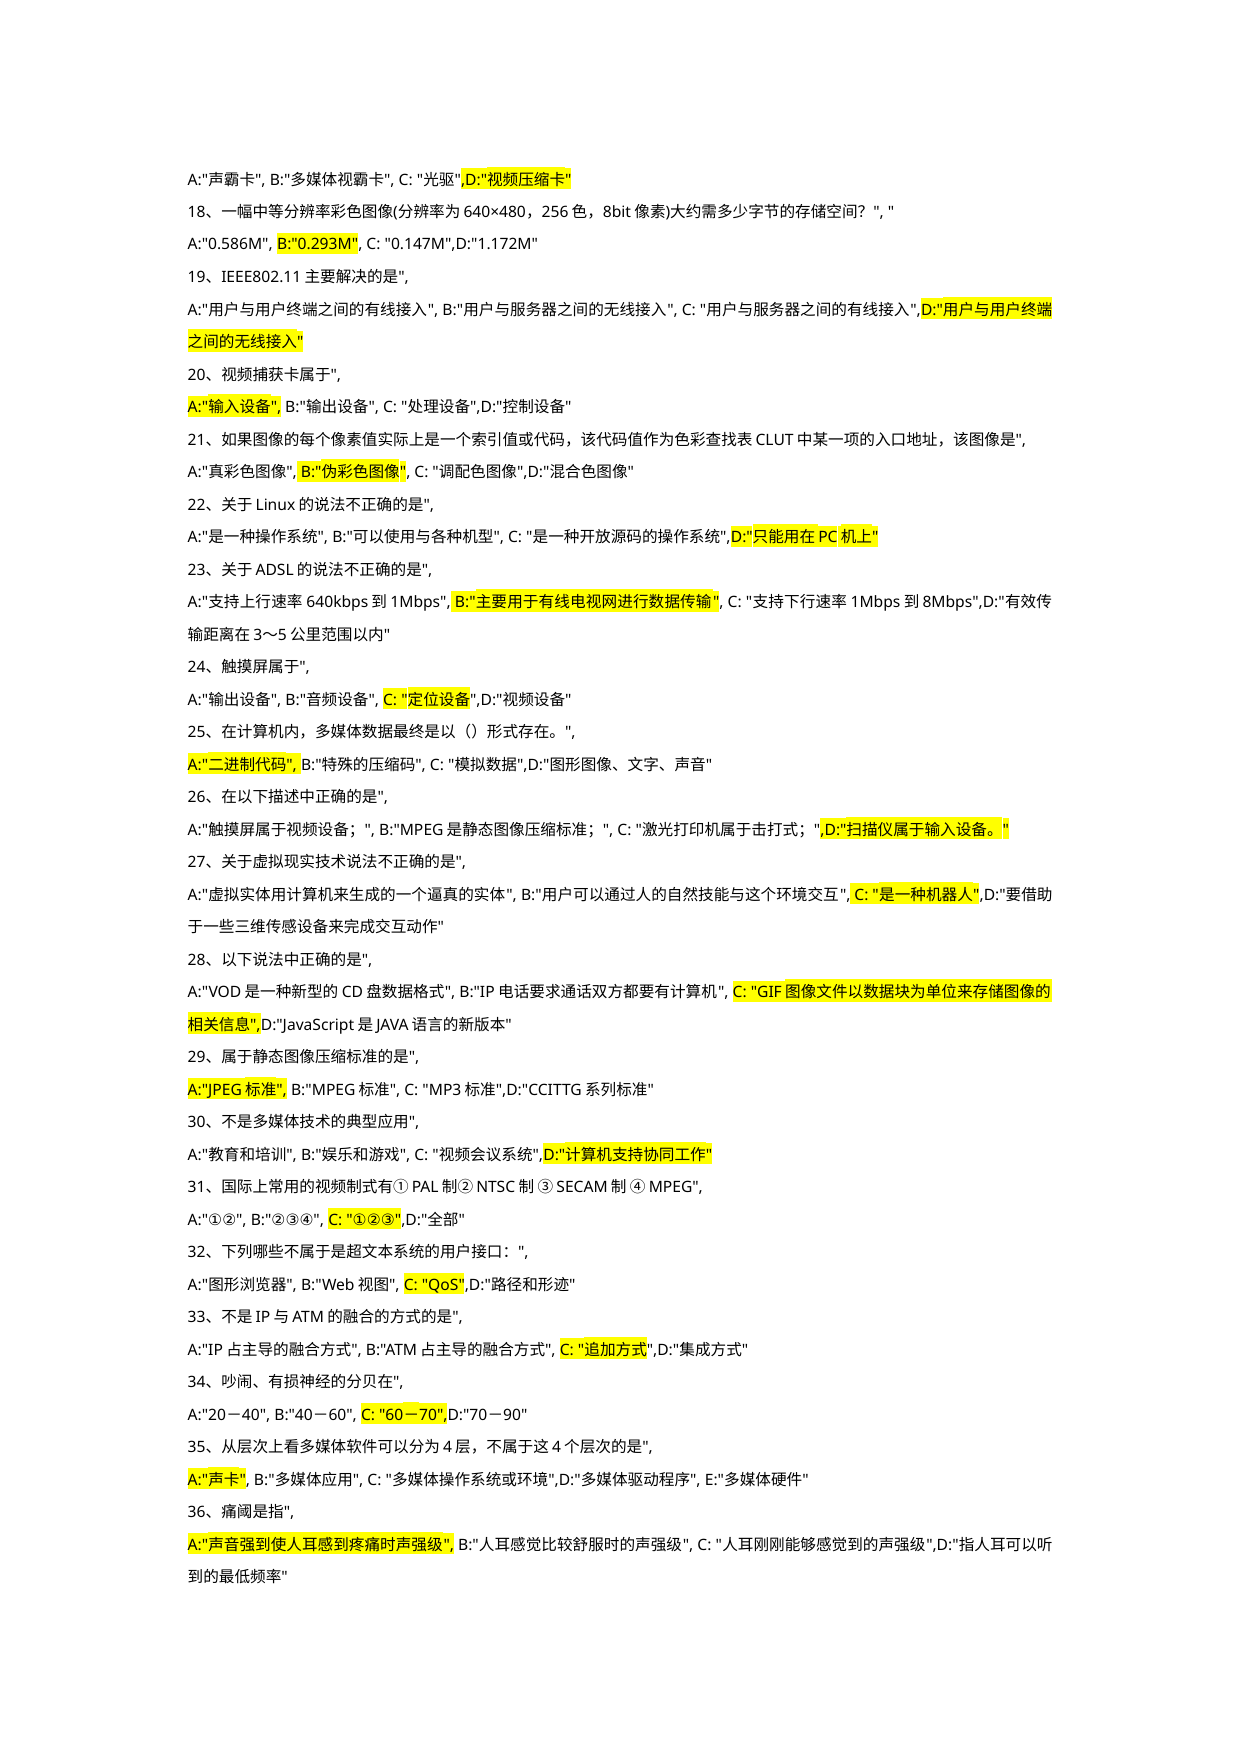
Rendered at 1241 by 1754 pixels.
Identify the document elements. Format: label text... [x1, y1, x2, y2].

text 34、吵闹、有损神经的分贝在", [187, 1364, 1053, 1397]
text 33、不是IP与ATM的融合的方式的是", [187, 1299, 1053, 1332]
text A:"触摸屏属于视频设备；", B:"MPEG是静态图像压缩标准；", C: "激光打印机属于击打式；",D:"扫描仪属于输入设备。" [187, 812, 1053, 844]
text A:"声音强到使人耳感到疼痛时声强级", B:"人耳感觉比较舒服时的声强级", C: "人耳刚刚能够感觉到的声强级",D:"指人耳可以听到的最低频率" [187, 1527, 1053, 1592]
text A:"声霸卡", B:"多媒体视霸卡", C: "光驱",D:"视频压缩卡" [187, 162, 1053, 194]
text 23、关于ADSL的说法不正确的是", [187, 552, 1053, 584]
text A:"0.586M", B:"0.293M", C: "0.147M",D:"1.172M" [187, 227, 1053, 259]
text 31、国际上常用的视频制式有①PAL制②NTSC制 ③SECAM制 ④MPEG", [187, 1169, 1053, 1202]
text A:"输入设备", B:"输出设备", C: "处理设备",D:"控制设备" [187, 389, 1053, 422]
text A:"20－40", B:"40－60", C: "60－70",D:"70－90" [187, 1397, 1053, 1429]
text A:"JPEG标准", B:"MPEG标准", C: "MP3标准",D:"CCITTG系列标准" [187, 1072, 1053, 1104]
text A:"真彩色图像", B:"伪彩色图像", C: "调配色图像",D:"混合色图像" [187, 454, 1053, 487]
text 24、触摸屏属于", [187, 649, 1053, 682]
text A:"输出设备", B:"音频设备", C: "定位设备",D:"视频设备" [187, 682, 1053, 714]
text 28、以下说法中正确的是", [187, 942, 1053, 974]
text 20、视频捕获卡属于", [187, 357, 1053, 389]
text A:"是一种操作系统", B:"可以使用与各种机型", C: "是一种开放源码的操作系统",D:"只能用在PC机上" [187, 519, 1053, 552]
text 19、IEEE802.11主要解决的是", [187, 259, 1053, 292]
text A:"图形浏览器", B:"Web视图", C: "QoS",D:"路径和形迹" [187, 1267, 1053, 1299]
text 25、在计算机内，多媒体数据最终是以（）形式存在。", [187, 714, 1053, 747]
text A:"教育和培训", B:"娱乐和游戏", C: "视频会议系统",D:"计算机支持协同工作" [187, 1137, 1053, 1169]
text 32、下列哪些不属于是超文本系统的用户接口：", [187, 1234, 1053, 1267]
text A:"VOD是一种新型的CD盘数据格式", B:"IP电话要求通话双方都要有计算机", C: "GIF图像文件以数据块为单位来存储图像的相关信息",D:"JavaScript是JAVA语言的新版本" [187, 974, 1053, 1039]
text A:"用户与用户终端之间的有线接入", B:"用户与服务器之间的无线接入", C: "用户与服务器之间的有线接入",D:"用户与用户终端之间的无线接入" [187, 292, 1053, 357]
text 27、关于虚拟现实技术说法不正确的是", [187, 844, 1053, 877]
text A:"声卡", B:"多媒体应用", C: "多媒体操作系统或环境",D:"多媒体驱动程序", E:"多媒体硬件" [187, 1462, 1053, 1494]
text 22、关于Linux的说法不正确的是", [187, 487, 1053, 519]
text A:"支持上行速率640kbps到1Mbps", B:"主要用于有线电视网进行数据传输", C: "支持下行速率1Mbps到8Mbps",D:"有效传输距离在3～5公里范围以内" [187, 584, 1053, 649]
text 35、从层次上看多媒体软件可以分为4层，不属于这4个层次的是", [187, 1429, 1053, 1462]
text 18、一幅中等分辨率彩色图像(分辨率为640×480，256色，8bit像素)大约需多少字节的存储空间？", " [187, 194, 1053, 227]
text 26、在以下描述中正确的是", [187, 779, 1053, 812]
text A:"①②", B:"②③④", C: "①②③",D:"全部" [187, 1202, 1053, 1234]
text 21、如果图像的每个像素值实际上是一个索引值或代码，该代码值作为色彩查找表CLUT中某一项的入口地址，该图像是", [187, 422, 1053, 454]
text A:"二进制代码", B:"特殊的压缩码", C: "模拟数据",D:"图形图像、文字、声音" [187, 747, 1053, 779]
text 36、痛阈是指", [187, 1494, 1053, 1527]
text A:"虚拟实体用计算机来生成的一个逼真的实体", B:"用户可以通过人的自然技能与这个环境交互", C: "是一种机器人",D:"要借助于一些三维传感设备来完成交互动作" [187, 877, 1053, 942]
text 30、不是多媒体技术的典型应用", [187, 1104, 1053, 1137]
text A:"IP占主导的融合方式", B:"ATM占主导的融合方式", C: "追加方式",D:"集成方式" [187, 1332, 1053, 1364]
text 29、属于静态图像压缩标准的是", [187, 1039, 1053, 1072]
